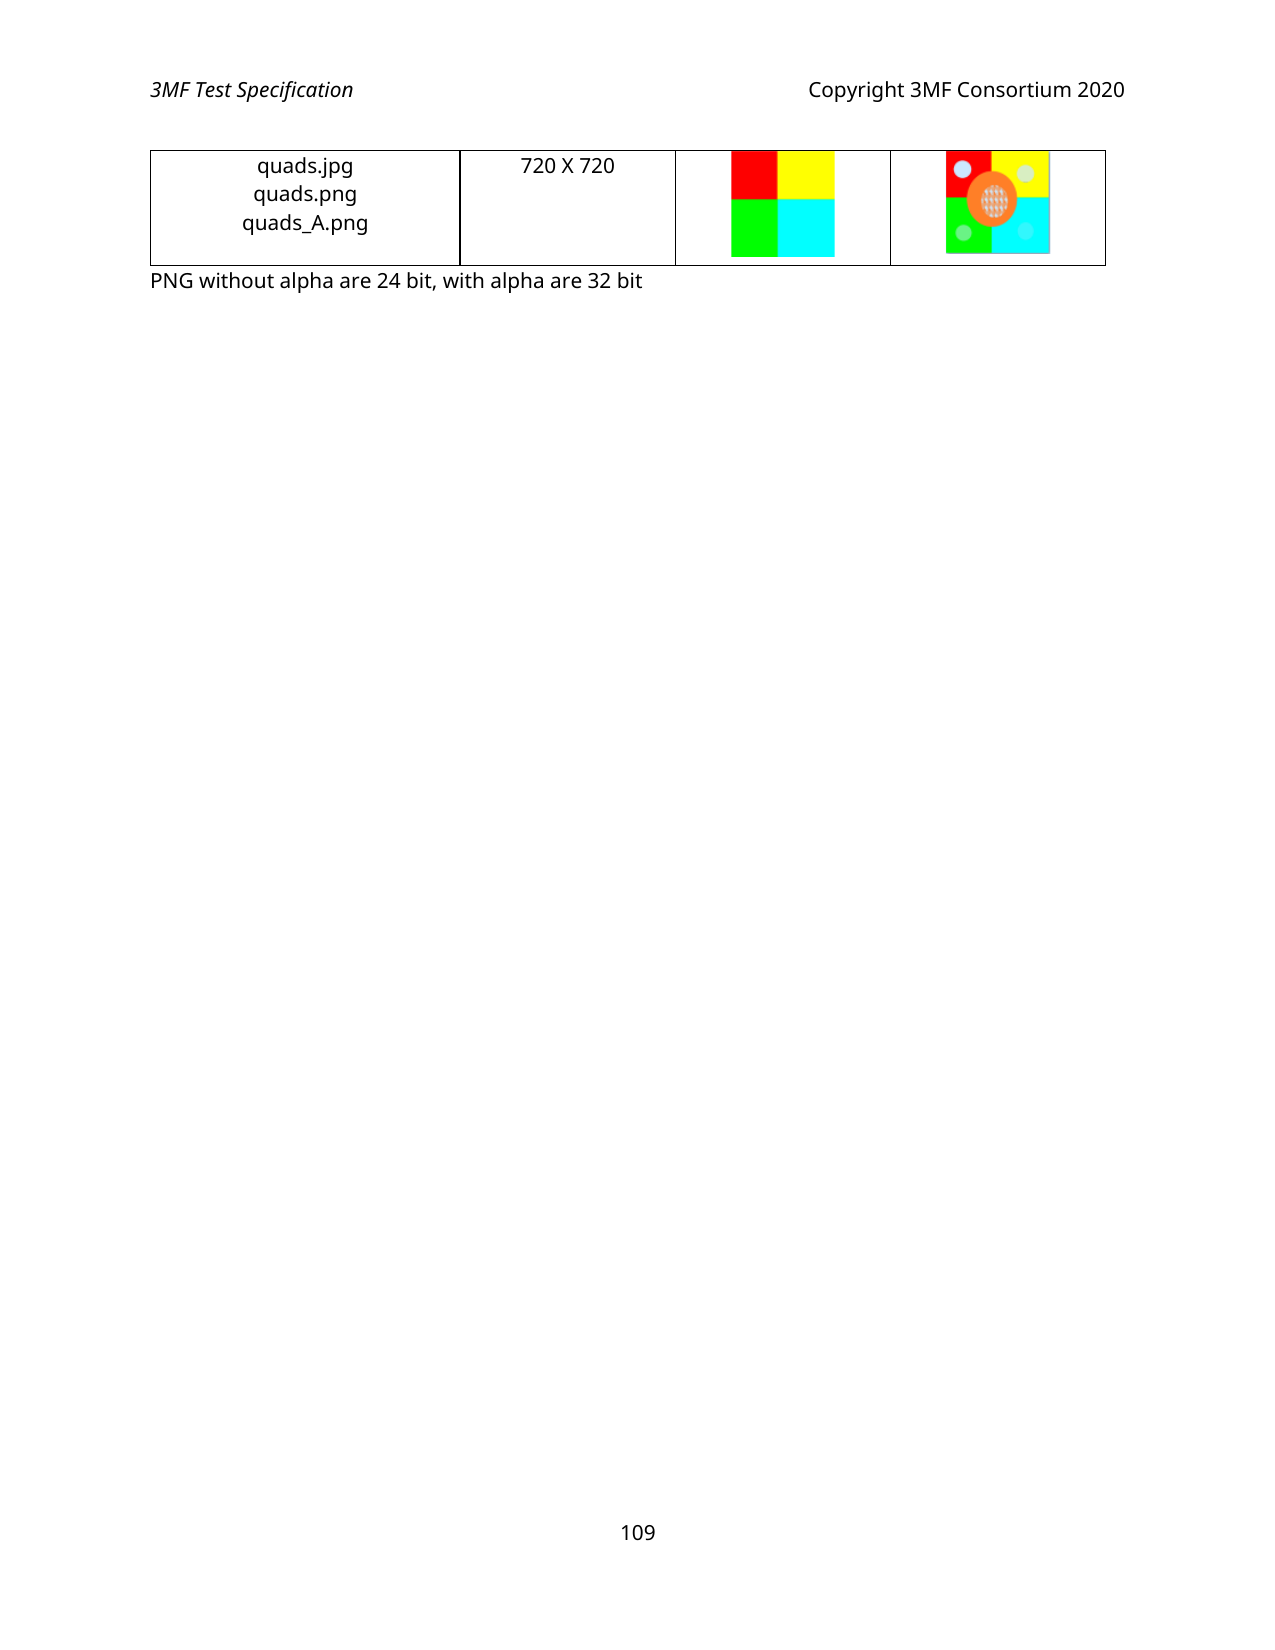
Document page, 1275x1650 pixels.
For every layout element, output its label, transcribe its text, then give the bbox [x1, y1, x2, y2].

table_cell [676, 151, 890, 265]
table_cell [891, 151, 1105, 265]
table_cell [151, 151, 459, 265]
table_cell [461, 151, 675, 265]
text PNG without alpha are 24 bit, with alpha are 32 bit [150, 266, 1125, 294]
